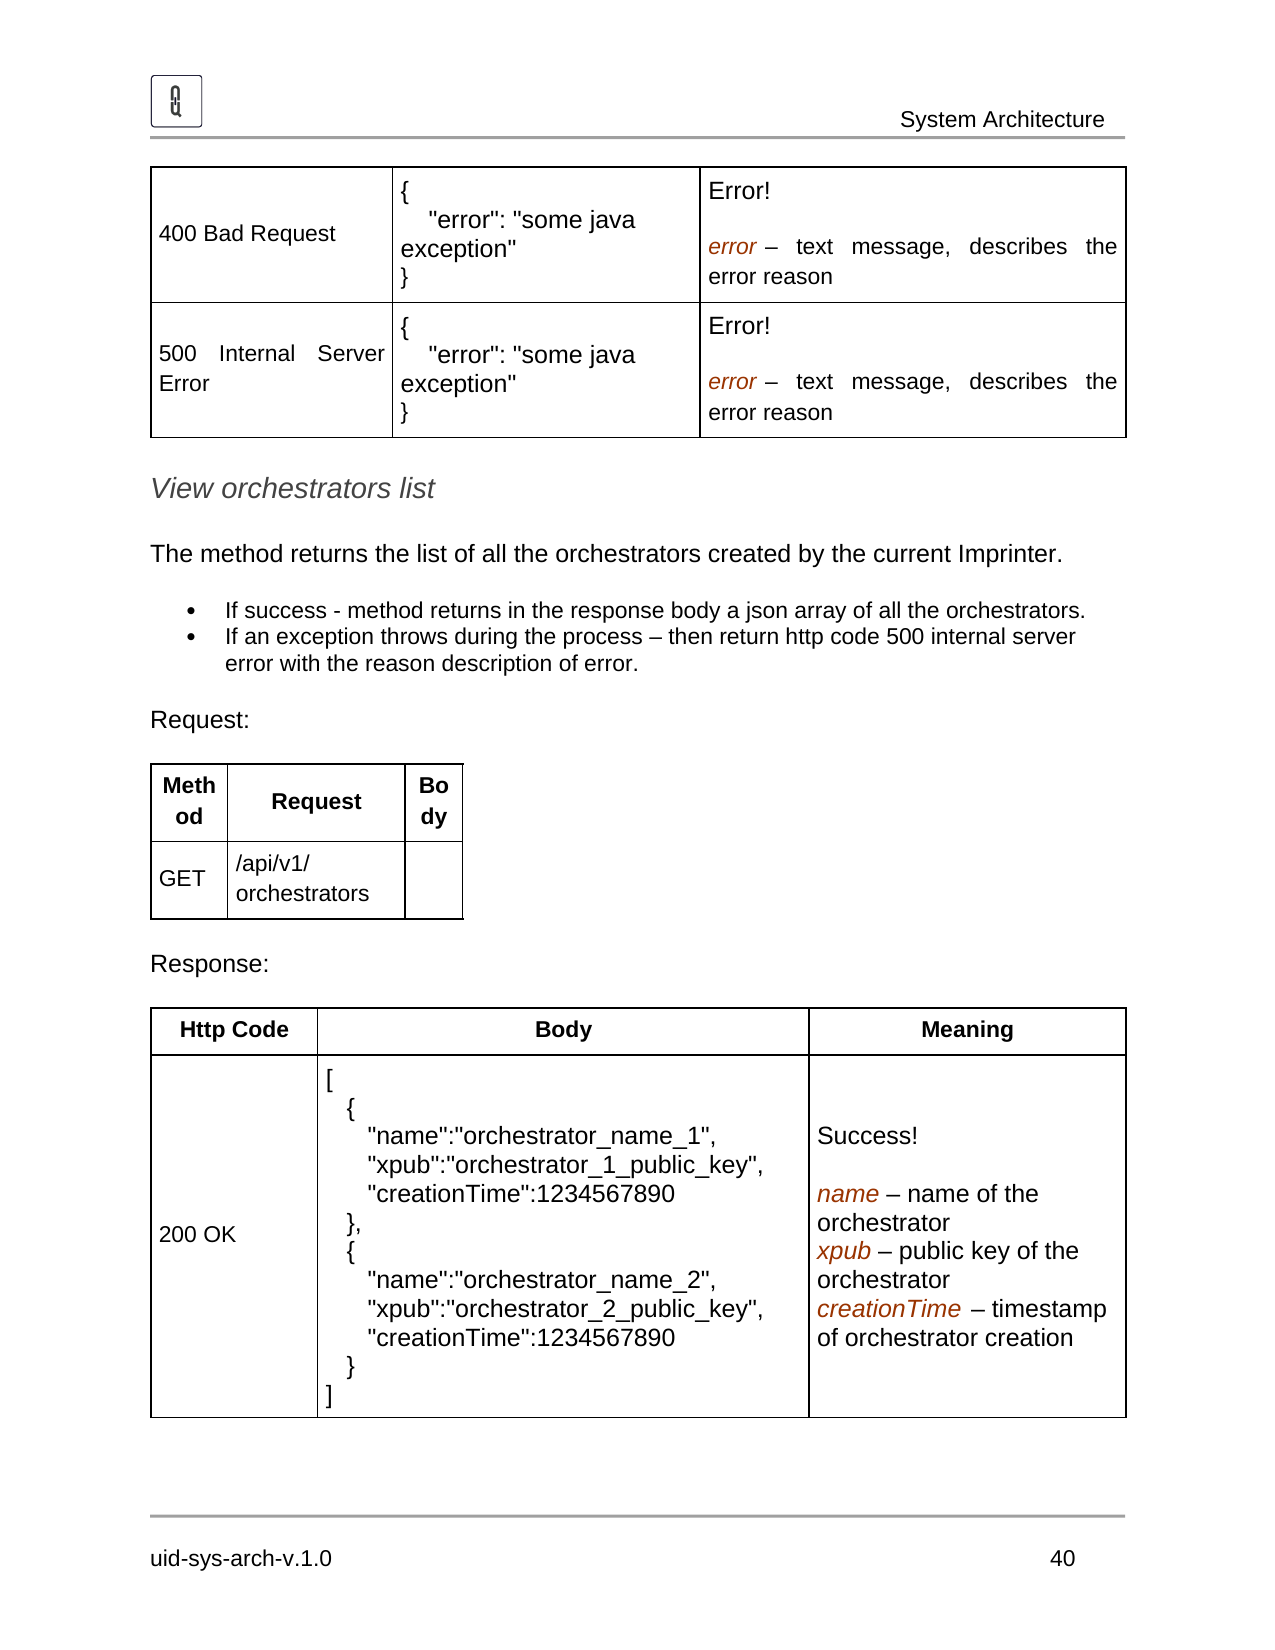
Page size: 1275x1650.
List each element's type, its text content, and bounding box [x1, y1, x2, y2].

table_cell 400 Bad Request [152, 168, 392, 301]
list If success - method returns in the response body a json array of all the orchestrators. [187, 597, 1125, 623]
table_header Meaning [810, 1009, 1125, 1054]
table_header Body [406, 765, 462, 841]
picture [150, 75, 203, 128]
table_cell Error! error – text message, describes the error reason [701, 168, 1125, 301]
table_cell GET [152, 842, 227, 918]
table_cell { "error": "some java exception" } [393, 303, 699, 436]
text The method returns the list of all the orchestrators created by the current Imprinter. [150, 539, 1125, 568]
table_header Body [318, 1009, 808, 1054]
table_cell [406, 842, 462, 918]
table_header Http Code [152, 1009, 317, 1054]
table_cell Error! error – text message, describes the error reason [701, 303, 1125, 436]
text Request: [150, 705, 1125, 734]
text Response: [150, 949, 1125, 978]
table_header Request [228, 765, 404, 841]
table_cell 200 OK [152, 1056, 317, 1417]
table_cell 500 Internal Server Error [152, 303, 392, 436]
table_cell [ { "name":"orchestrator_name_1", "xpub":"orchestrator_1_public_key", "creationTime":1234567890 }, { "name":"orchestrator_name_2", "xpub":"orchestrator_2_public_key", "creationTime":1234567890 } ] [318, 1056, 808, 1417]
table_cell Success! name – name of the orchestrator xpub – public key of the orchestrator creationTime – timestamp of orchestrator creation [810, 1056, 1125, 1417]
subtitle View orchestrators list [150, 471, 1125, 505]
table_cell { "error": "some java exception" } [393, 168, 699, 301]
table_header Method [152, 765, 227, 841]
table_cell /api/v1/orchestrators [228, 842, 404, 918]
list If an exception throws during the process – then return http code 500 internal server error with the reason description of error. [187, 623, 1125, 676]
